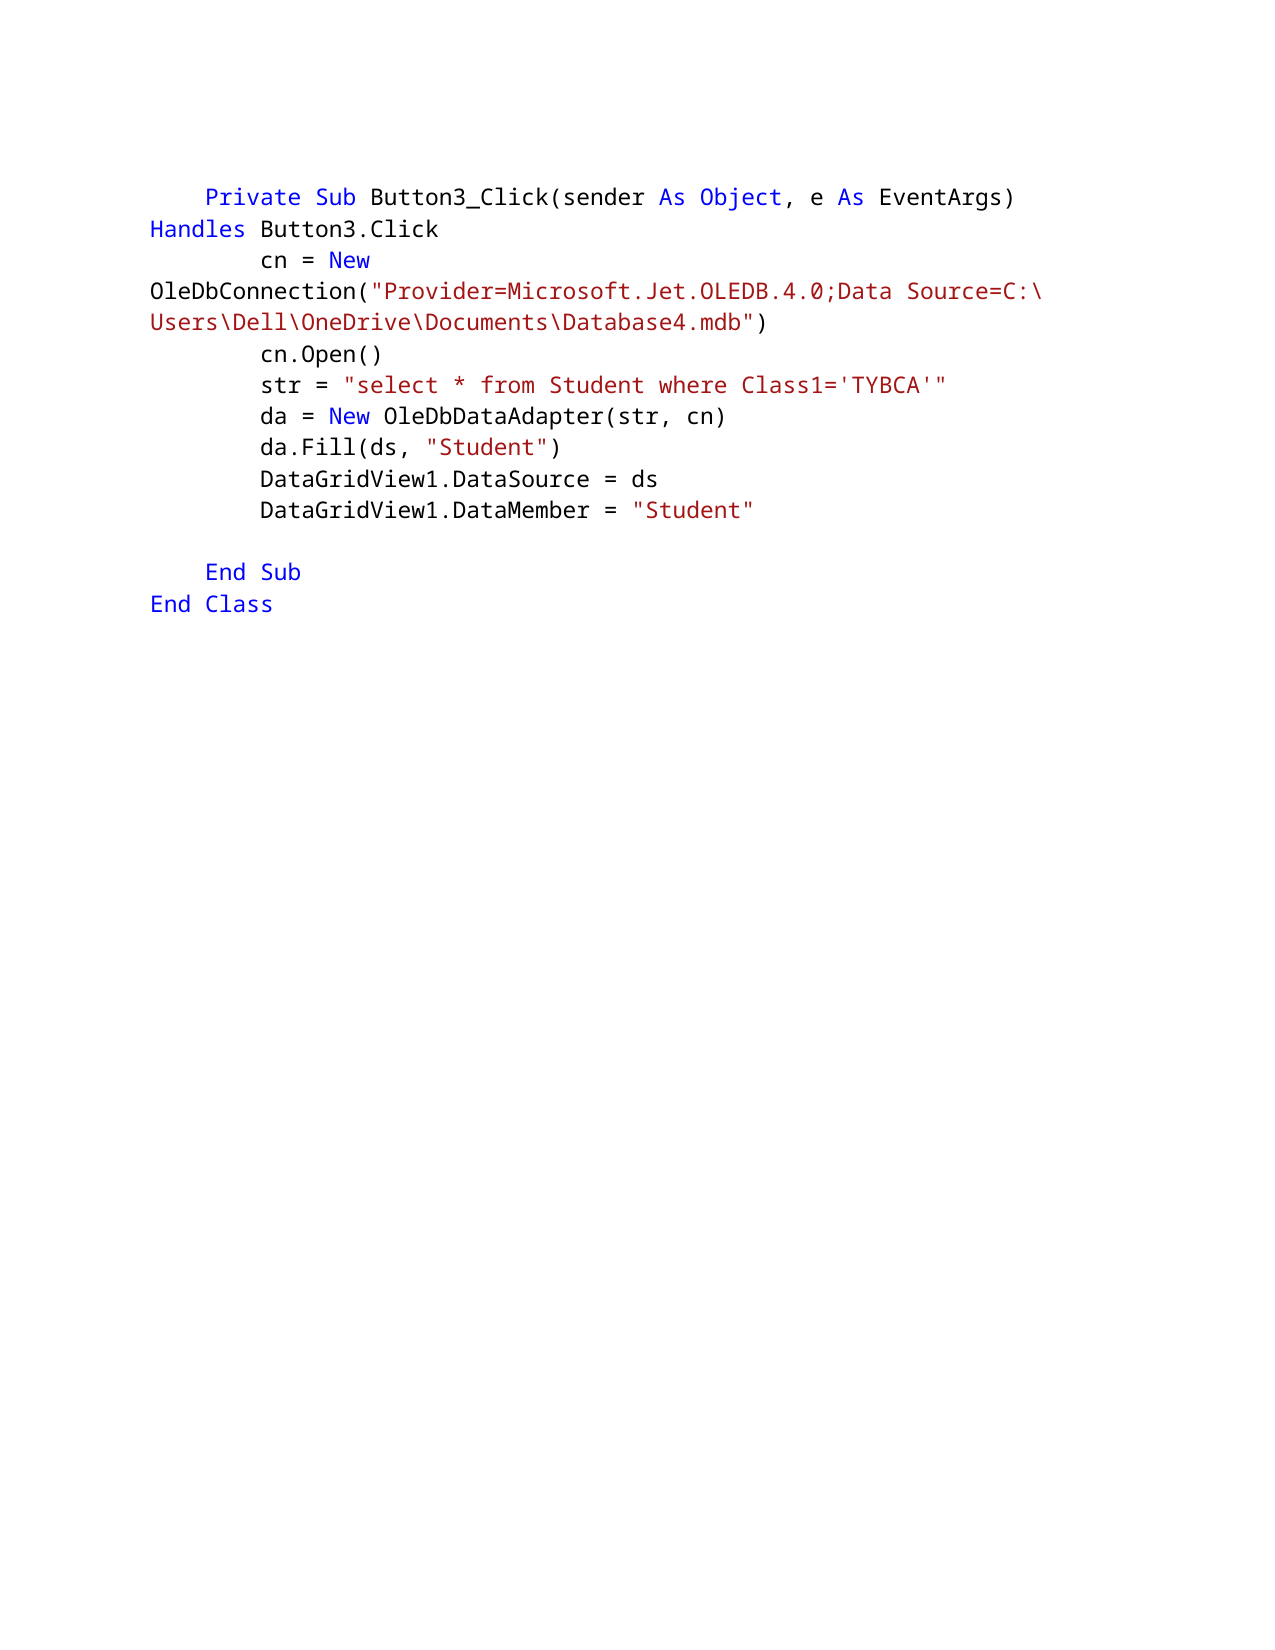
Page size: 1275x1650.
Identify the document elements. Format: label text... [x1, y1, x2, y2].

text str = "select * from Student where Class1='TYBCA'" [150, 369, 1125, 400]
text End Class [150, 587, 1125, 619]
text cn.Open() [150, 337, 1125, 369]
text da.Fill(ds, "Student") [150, 431, 1125, 462]
text DataGridView1.DataMember = "Student" [150, 494, 1125, 525]
text DataGridView1.DataSource = ds [150, 462, 1125, 494]
text da = New OleDbDataAdapter(str, cn) [150, 400, 1125, 431]
text End Sub [150, 556, 1125, 587]
text Private Sub Button3_Click(sender As Object, e As EventArgs) Handles Button3.Click [150, 181, 1125, 244]
text cn = New OleDbConnection("Provider=Microsoft.Jet.OLEDB.4.0;Data Source=C:\Users\Dell\OneDrive\Documents\Database4.mdb") [150, 244, 1125, 337]
